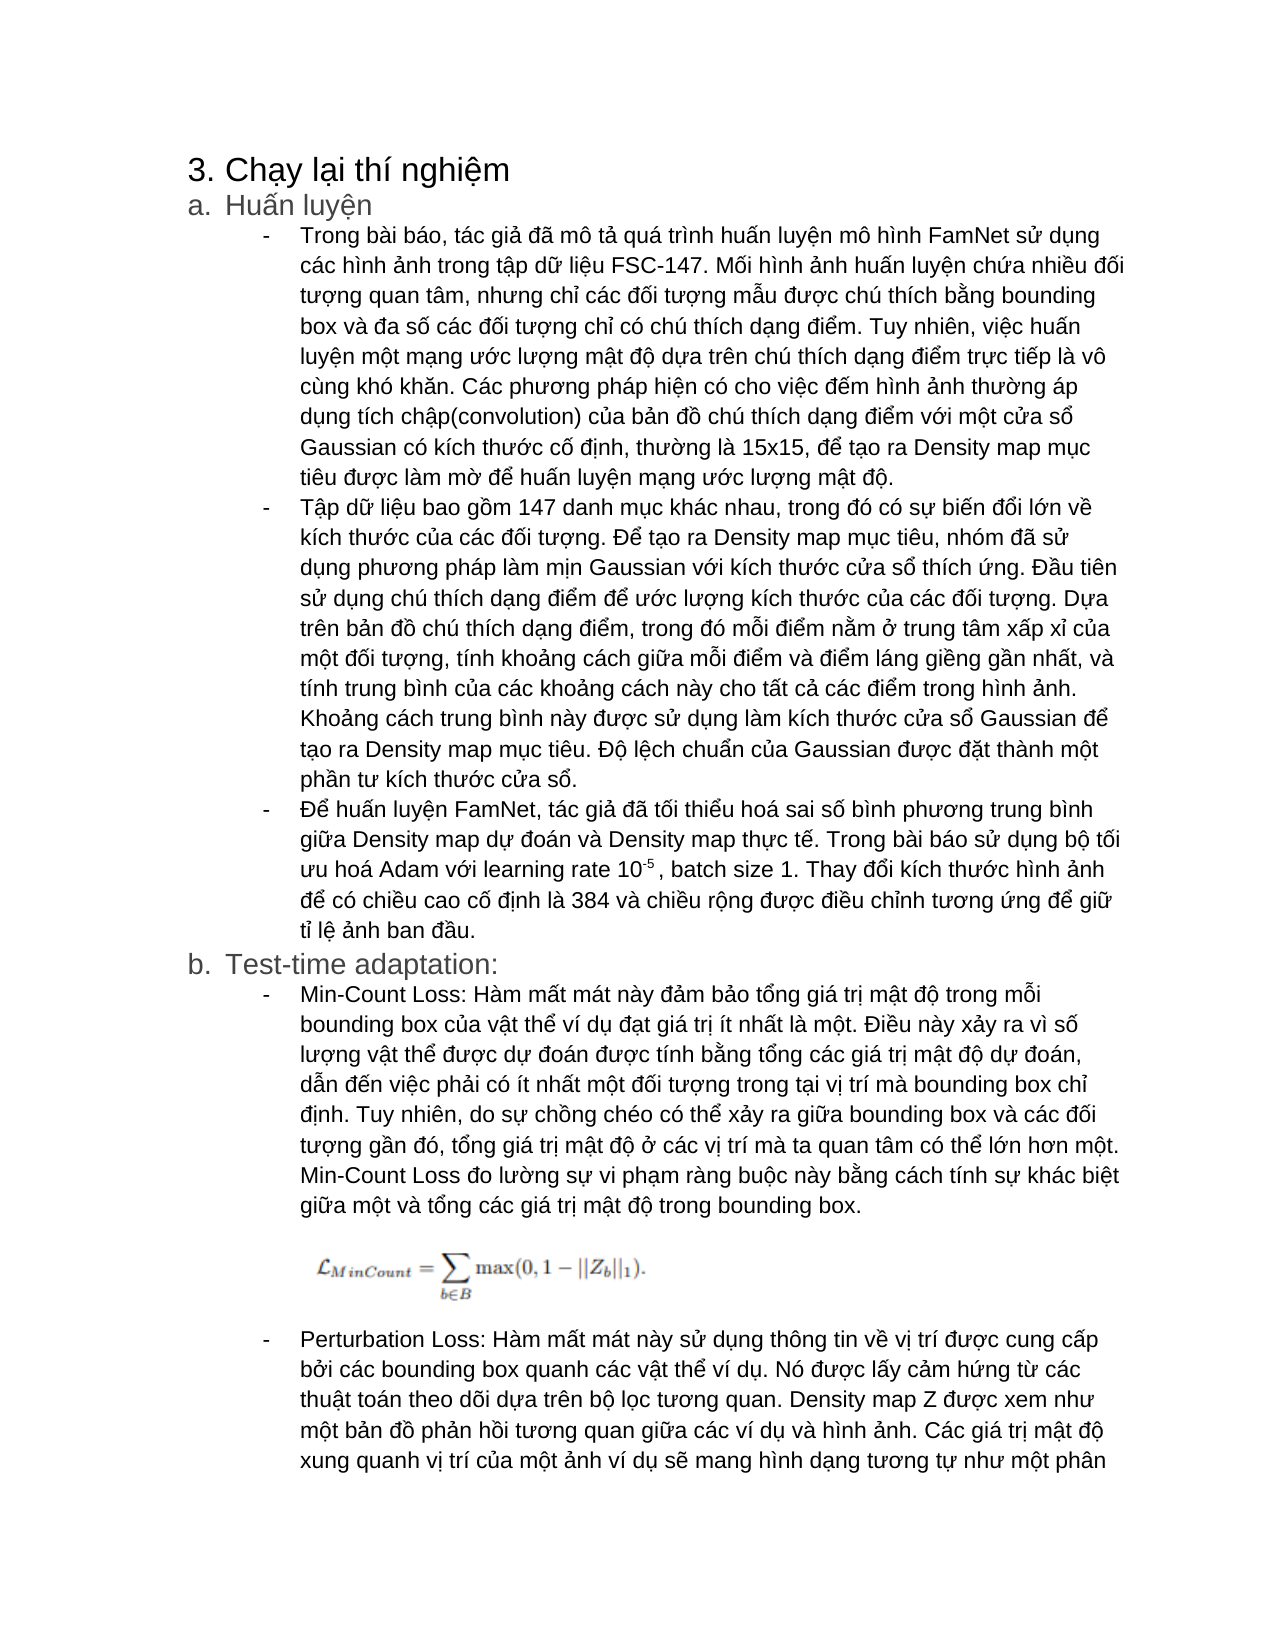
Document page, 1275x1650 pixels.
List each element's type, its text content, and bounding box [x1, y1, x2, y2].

subtitle Test-time adaptation: [187, 947, 1125, 981]
picture [300, 1222, 672, 1323]
list Trong bài báo, tác giả đã mô tả quá trình huấn luyện mô hình FamNet sử dụng các hình ảnh trong tập dữ liệu FSC-147. Mối hình ảnh huấn luyện chứa nhiều đối tượng quan tâm, nhưng chỉ các đối tượng mẫu được chú thích bằng bounding box và đa số các đối tượng chỉ có chú thích dạng điểm. Tuy nhiên, việc huấn luyện một mạng ước lượng mật độ dựa trên chú thích dạng điểm trực tiếp là vô cùng khó khăn. Các phương pháp hiện có cho việc đếm hình ảnh thường áp dụng tích chập(convolution) của bản đồ chú thích dạng điểm với một cửa sổ Gaussian có kích thước cố định, thường là 15x15, để tạo ra Density map mục tiêu được làm mờ để huấn luyện mạng ước lượng mật độ. [262, 222, 1125, 490]
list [262, 1326, 1125, 1473]
list Tập dữ liệu bao gồm 147 danh mục khác nhau, trong đó có sự biến đổi lớn về kích thước của các đối tượng. Để tạo ra Density map mục tiêu, nhóm đã sử dụng phương pháp làm mịn Gaussian với kích thước cửa sổ thích ứng. Đầu tiên sử dụng chú thích dạng điểm để ước lượng kích thước của các đối tượng. Dựa trên bản đồ chú thích dạng điểm, trong đó mỗi điểm nằm ở trung tâm xấp xỉ của một đối tượng, tính khoảng cách giữa mỗi điểm và điểm láng giềng gần nhất, và tính trung bình của các khoảng cách này cho tất cả các điểm trong hình ảnh. Khoảng cách trung bình này được sử dụng làm kích thước cửa sổ Gaussian để tạo ra Density map mục tiêu. Độ lệch chuẩn của Gaussian được đặt thành một phần tư kích thước cửa sổ. [262, 494, 1125, 792]
subtitle Huấn luyện [187, 188, 1125, 222]
list Min-Count Loss: Hàm mất mát này đảm bảo tổng giá trị mật độ trong mỗi bounding box của vật thể ví dụ đạt giá trị ít nhất là một. Điều này xảy ra vì số lượng vật thể được dự đoán được tính bằng tổng các giá trị mật độ dự đoán, dẫn đến việc phải có ít nhất một đối tượng trong tại vị trí mà bounding box chỉ định. Tuy nhiên, do sự chồng chéo có thể xảy ra giữa bounding box và các đối tượng gần đó, tổng giá trị mật độ ở các vị trí mà ta quan tâm có thể lớn hơn một. Min-Count Loss đo lường sự vi phạm ràng buộc này bằng cách tính sự khác biệt giữa một và tổng các giá trị mật độ trong bounding box. [262, 981, 1125, 1218]
list Để huấn luyện FamNet, tác giả đã tối thiểu hoá sai số bình phương trung bình giữa Density map dự đoán và Density map thực tế. Trong bài báo sử dụng bộ tối ưu hoá Adam với learning rate 10-5 , batch size 1. Thay đổi kích thước hình ảnh để có chiều cao cố định là 384 và chiều rộng được điều chỉnh tương ứng để giữ tỉ lệ ảnh ban đầu. [262, 796, 1125, 943]
subtitle Chạy lại thí nghiệm [187, 150, 1125, 188]
